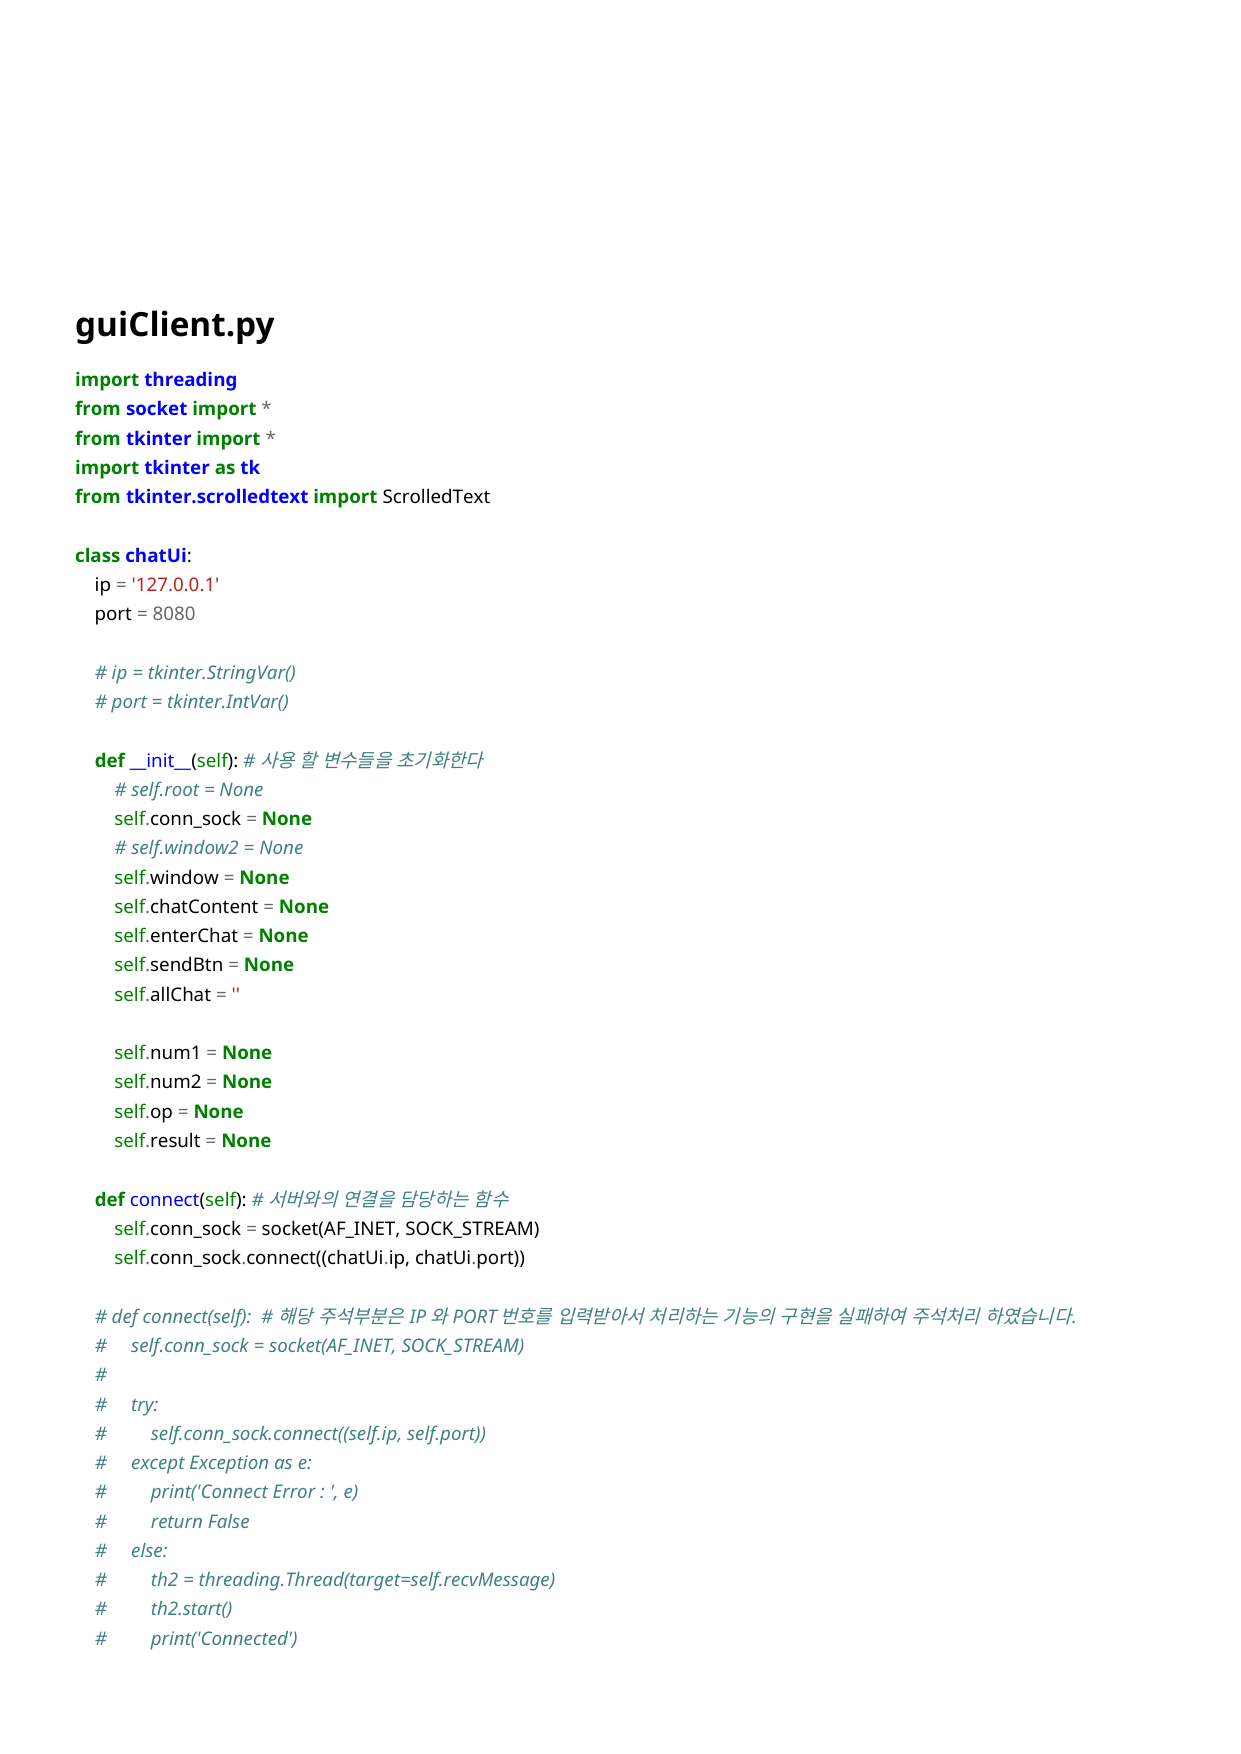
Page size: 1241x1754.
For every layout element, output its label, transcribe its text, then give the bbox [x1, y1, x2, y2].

text self.sendBtn = None [75, 948, 1165, 977]
text # print('Connect Error : ', e) [75, 1475, 1165, 1504]
text import threading [75, 363, 1165, 392]
text # def connect(self): # 해당 주석부분은 IP와 PORT번호를 입력받아서 처리하는 기능의 구현을 실패하여 주석처리 하였습니다. [75, 1299, 1165, 1328]
text # th2.start() [75, 1592, 1165, 1621]
text self.conn_sock = None [75, 802, 1165, 831]
text def connect(self): # 서버와의 연결을 담당하는 함수 [75, 1182, 1165, 1211]
text import tkinter as tk [75, 450, 1165, 480]
text guiClient.py [75, 301, 1165, 346]
text # print('Connected') [75, 1621, 1165, 1651]
text # [75, 1358, 1165, 1387]
text self.op = None [75, 1094, 1165, 1124]
text self.num1 = None [75, 1036, 1165, 1065]
text # th2 = threading.Thread(target=self.recvMessage) [75, 1563, 1165, 1592]
text from tkinter import * [75, 421, 1165, 450]
text self.result = None [75, 1124, 1165, 1153]
text self.conn_sock.connect((chatUi.ip, chatUi.port)) [75, 1241, 1165, 1270]
text # except Exception as e: [75, 1446, 1165, 1475]
text from tkinter.scrolledtext import ScrolledText [75, 480, 1165, 509]
text # self.window2 = None [75, 831, 1165, 860]
text class chatUi: [75, 538, 1165, 567]
text # port = tkinter.IntVar() [75, 684, 1165, 714]
text # try: [75, 1387, 1165, 1416]
text # return False [75, 1504, 1165, 1533]
text def __init__(self): # 사용 할 변수들을 초기화한다 [75, 743, 1165, 772]
text # ip = tkinter.StringVar() [75, 655, 1165, 684]
text port = 8080 [75, 597, 1165, 626]
text # else: [75, 1533, 1165, 1563]
text # self.conn_sock = socket(AF_INET, SOCK_STREAM) [75, 1328, 1165, 1358]
text ip = '127.0.0.1' [75, 567, 1165, 597]
text # self.conn_sock.connect((self.ip, self.port)) [75, 1416, 1165, 1446]
text self.num2 = None [75, 1065, 1165, 1094]
text self.enterChat = None [75, 919, 1165, 948]
text from socket import * [75, 392, 1165, 421]
text self.allChat = '' [75, 977, 1165, 1007]
text # self.root = None [75, 772, 1165, 802]
text self.window = None [75, 860, 1165, 889]
text self.chatContent = None [75, 889, 1165, 919]
text self.conn_sock = socket(AF_INET, SOCK_STREAM) [75, 1211, 1165, 1241]
